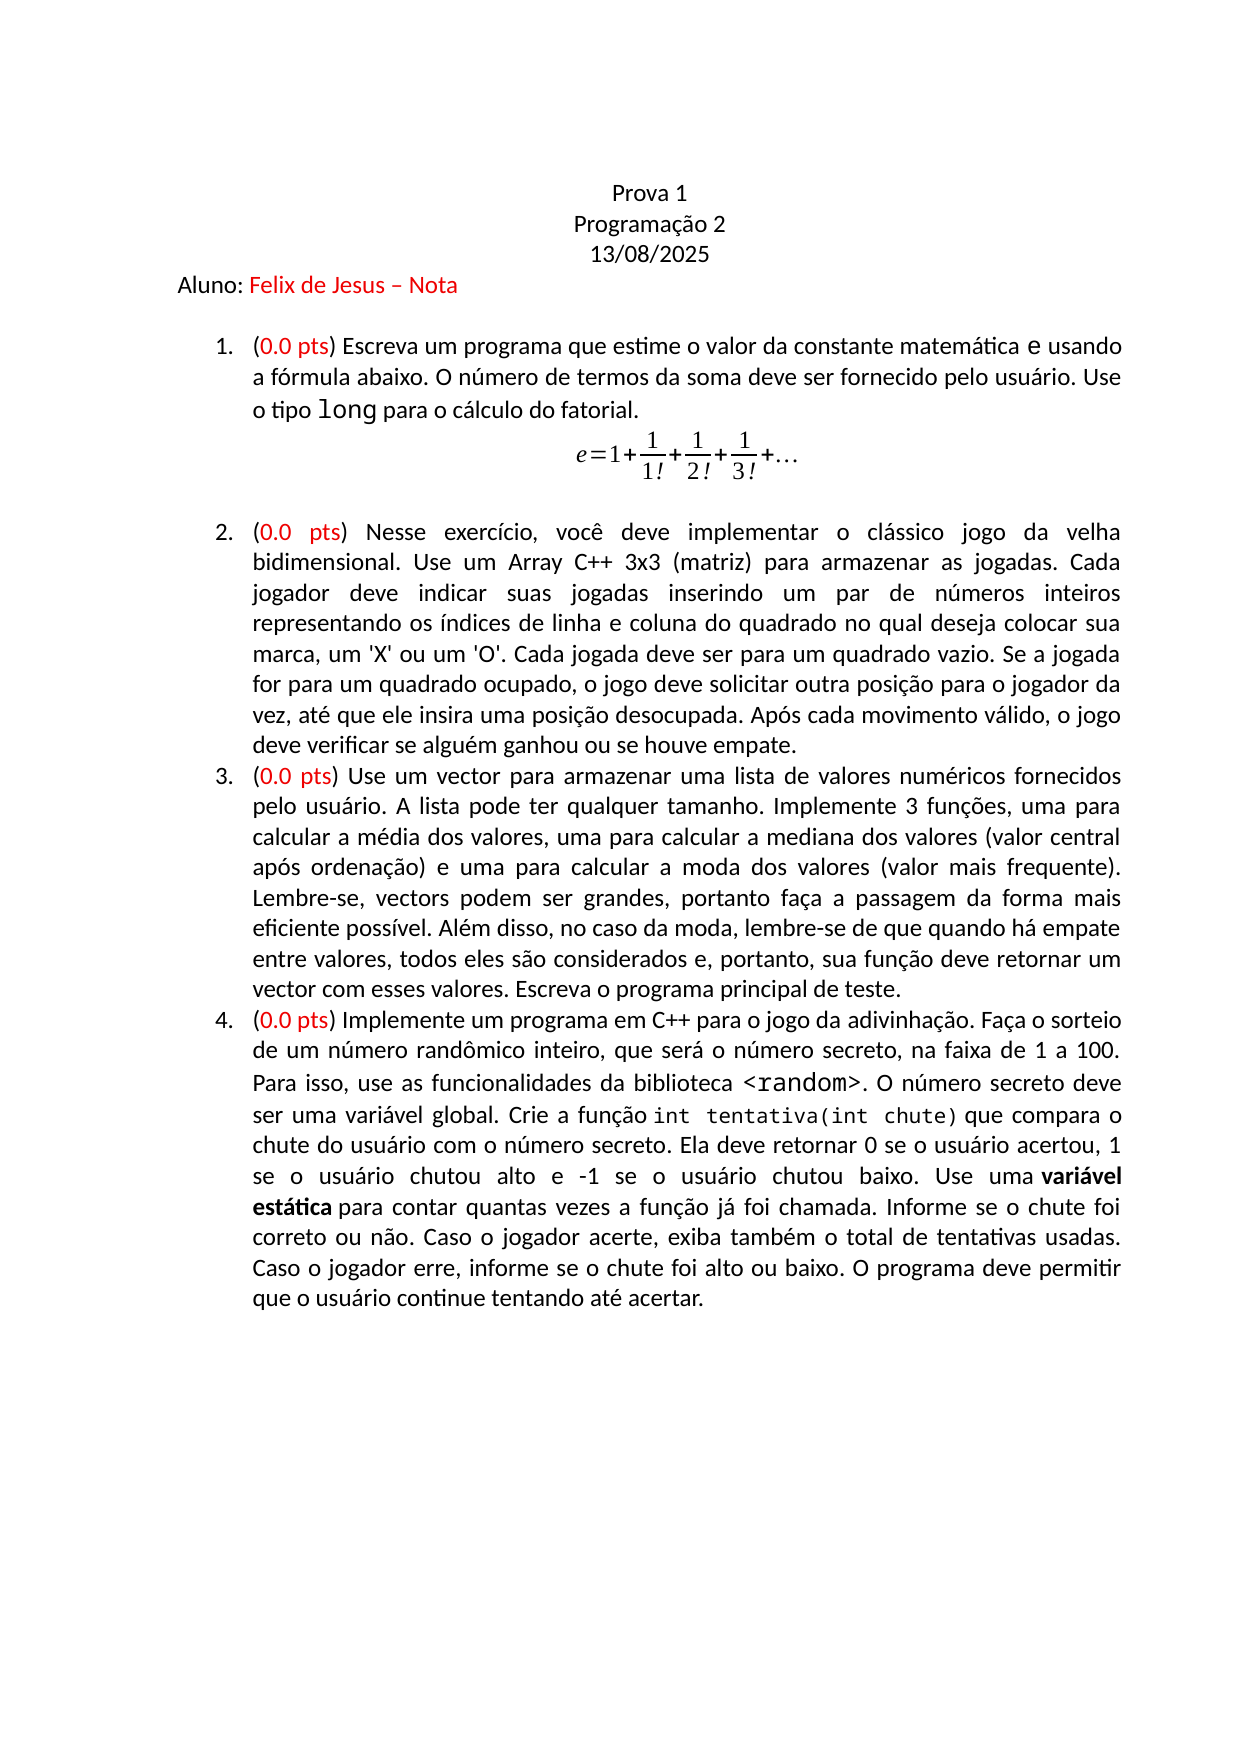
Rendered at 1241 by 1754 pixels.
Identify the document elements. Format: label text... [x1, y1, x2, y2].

text 13/08/2025 [177, 238, 1122, 269]
list (0.0 pts) Escreva um programa que estime o valor da constante matemática e usando a fórmula abaixo. O número de termos da soma deve ser fornecido pelo usuário. Use o tipo long para o cálculo do fatorial. [215, 330, 1122, 426]
text Prova 1 [177, 177, 1122, 208]
list (0.0 pts) Use um vector para armazenar uma lista de valores numéricos fornecidos pelo usuário. A lista pode ter qualquer tamanho. Implemente 3 funções, uma para calcular a média dos valores, uma para calcular a mediana dos valores (valor central após ordenação) e uma para calcular a moda dos valores (valor mais frequente). Lembre-se, vectors podem ser grandes, portanto faça a passagem da forma mais eficiente possível. Além disso, no caso da moda, lembre-se de que quando há empate entre valores, todos eles são considerados e, portanto, sua função deve retornar um vector com esses valores. Escreva o programa principal de teste. [215, 760, 1122, 1004]
list (0.0 pts) Implemente um programa em C++ para o jogo da adivinhação. Faça o sorteio de um número randômico inteiro, que será o número secreto, na faixa de 1 a 100. Para isso, use as funcionalidades da biblioteca <random>. O número secreto deve ser uma variável global. Crie a função int tentativa(int chute) que compara o chute do usuário com o número secreto. Ela deve retornar 0 se o usuário acertou, 1 se o usuário chutou alto e -1 se o usuário chutou baixo. Use uma variável estática para contar quantas vezes a função já foi chamada. Informe se o chute foi correto ou não. Caso o jogador acerte, exiba também o total de tentativas usadas. Caso o jogador erre, informe se o chute foi alto ou baixo. O programa deve permitir que o usuário continue tentando até acertar. [215, 1004, 1122, 1313]
list (0.0 pts) Nesse exercício, você deve implementar o clássico jogo da velha bidimensional. Use um Array C++ 3x3 (matriz) para armazenar as jogadas. Cada jogador deve indicar suas jogadas inserindo um par de números inteiros representando os índices de linha e coluna do quadrado no qual deseja colocar sua marca, um 'X' ou um 'O'. Cada jogada deve ser para um quadrado vazio. Se a jogada for para um quadrado ocupado, o jogo deve solicitar outra posição para o jogador da vez, até que ele insira uma posição desocupada. Após cada movimento válido, o jogo deve verificar se alguém ganhou ou se houve empate. [215, 516, 1122, 760]
text Programação 2 [177, 208, 1122, 238]
text Aluno: Felix de Jesus – Nota [177, 269, 1122, 299]
